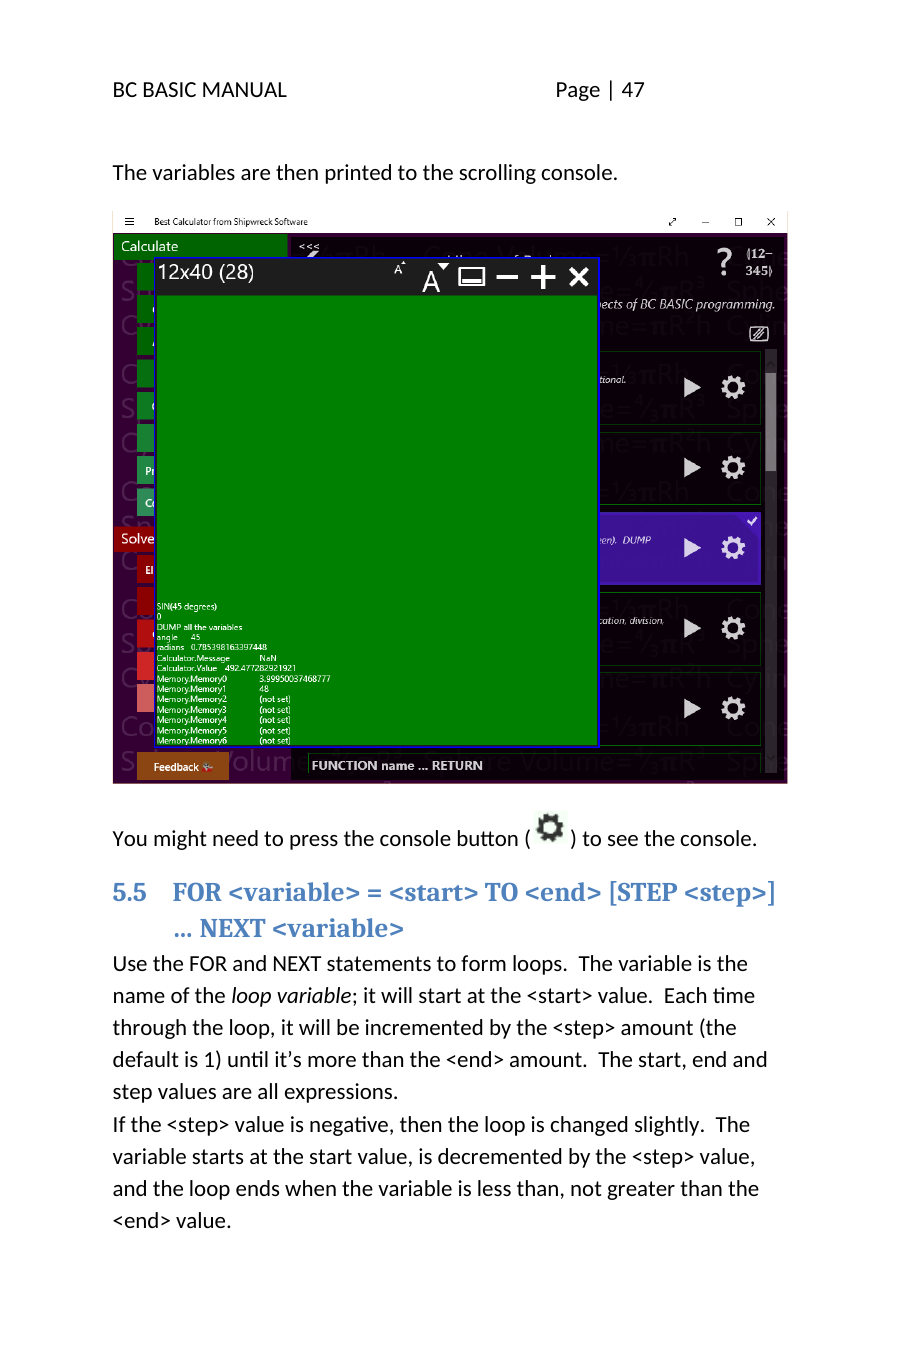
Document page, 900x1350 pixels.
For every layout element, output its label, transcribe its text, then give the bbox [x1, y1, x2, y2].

subtitle FOR <variable> = <start> TO <end> [STEP <step>] … NEXT <variable> [112, 877, 787, 944]
text The variables are then printed to the scrolling console. [112, 158, 787, 186]
text Use the FOR and NEXT statements to form loops. The variable is the name of the loop variable; it will start at the <start> value. Each time through the loop, it will be incremented by the <step> amount (the default is 1) until it’s more than the <end> amount. The start, end and step values are all expressions. If the <step> value is negative, then the loop is changed slightly. The variable starts at the start value, is decremented by the <step> value, and the loop ends when the variable is less than, not greater than the <end> value. [112, 949, 787, 1234]
text You might need to press the console button () to see the console. [112, 808, 787, 852]
picture [112, 211, 788, 784]
picture [531, 808, 570, 847]
